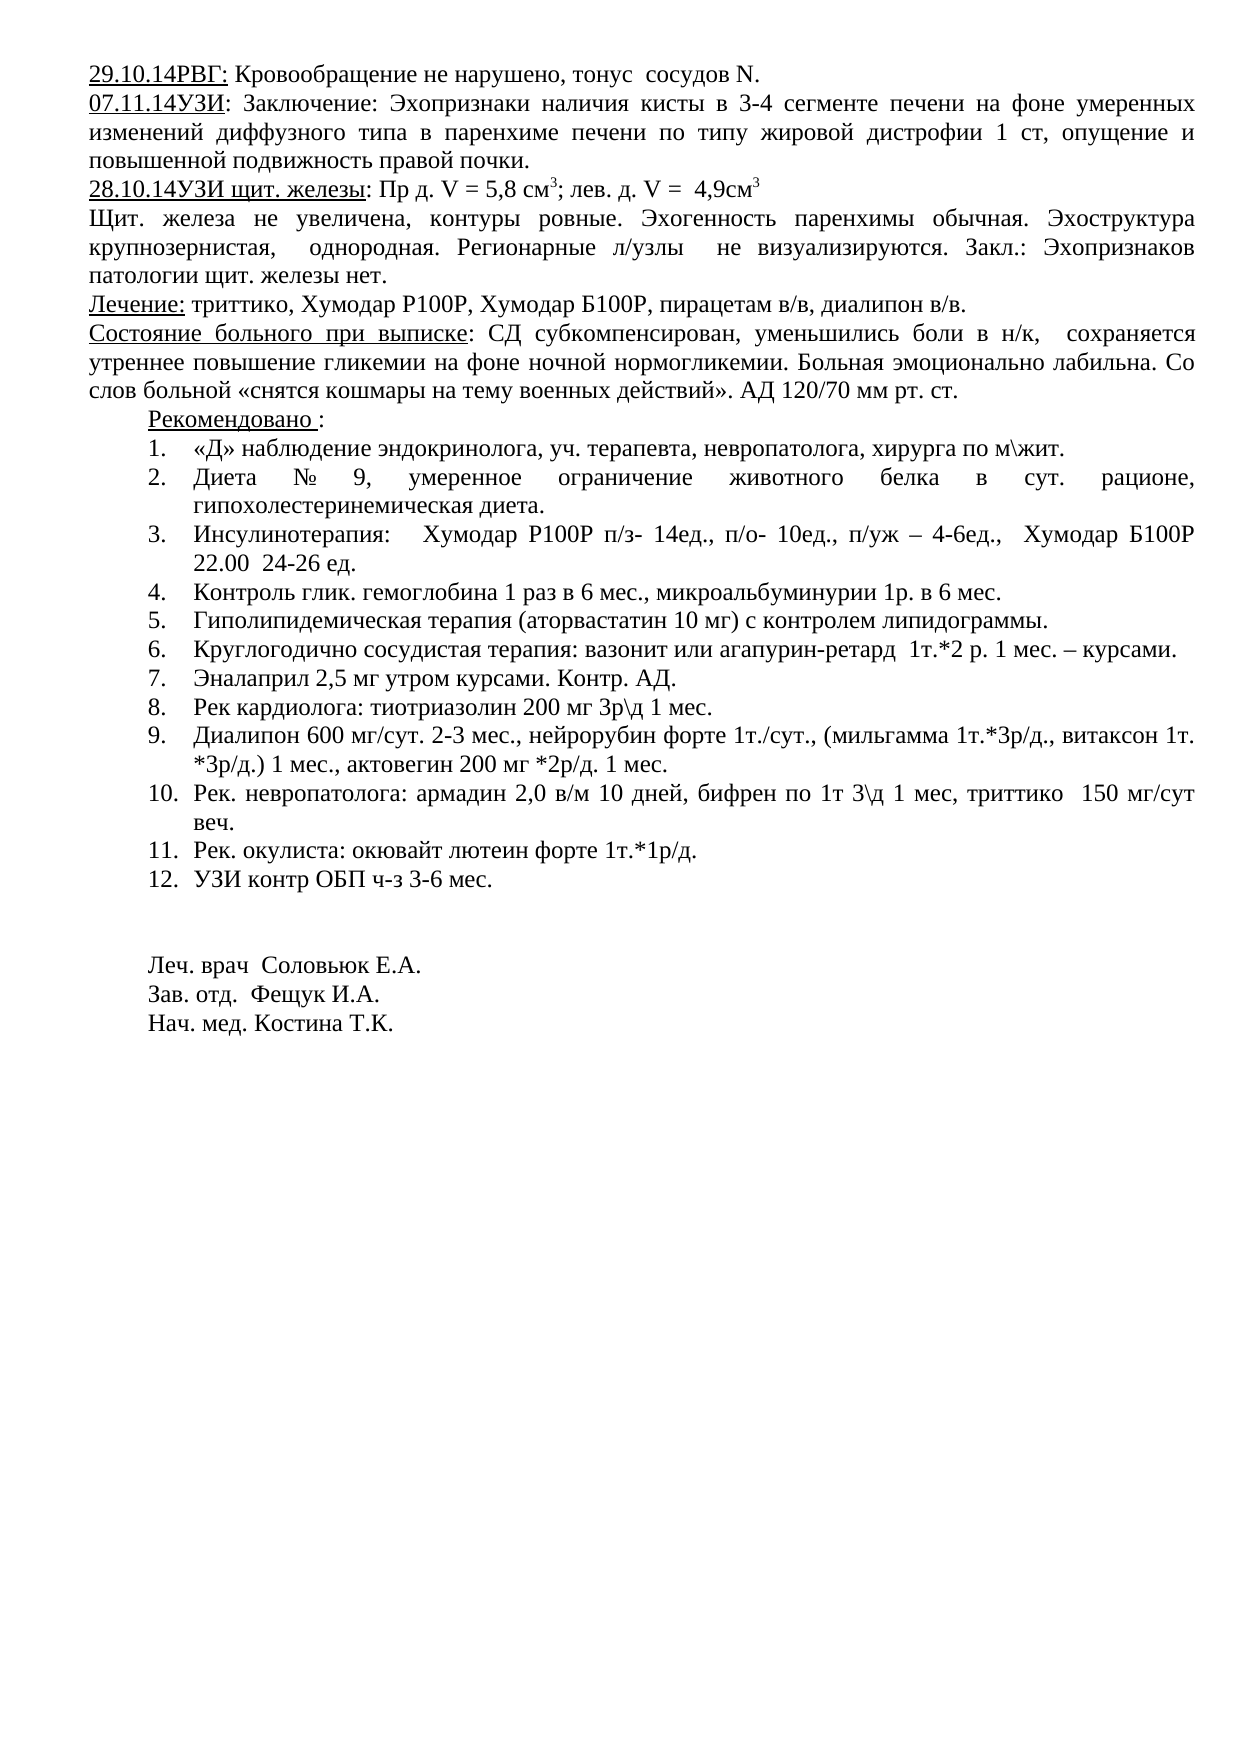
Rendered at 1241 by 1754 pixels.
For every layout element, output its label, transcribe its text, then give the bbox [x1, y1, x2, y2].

text 07.11.14УЗИ: Заключение: Эхопризнаки наличия кисты в 3-4 сегменте печени на фоне умеренных изменений диффузного типа в паренхиме печени по типу жировой дистрофии 1 ст, опущение и повышенной подвижность правой почки. [89, 88, 1196, 174]
list Эналаприл 2,5 мг утром курсами. Контр. АД. [148, 663, 1196, 692]
text 28.10.14УЗИ щит. железы: Пр д. V = 5,8 см3; лев. д. V = 4,9см3 [89, 174, 1196, 203]
list «Д» наблюдение эндокринолога, уч. терапевта, невропатолога, хирурга по м\жит. [148, 433, 1196, 462]
list Рек. невропатолога: армадин 2,0 в/м 10 дней, бифрен по 1т 3\д 1 мес, триттико 150 мг/сут веч. [148, 778, 1196, 835]
text Состояние больного при выписке: СД субкомпенсирован, уменьшились боли в н/к, сохраняется утреннее повышение гликемии на фоне ночной нормогликемии. Больная эмоционально лабильна. Со слов больной «снятся кошмары на тему военных действий». АД 120/70 мм рт. ст. [89, 318, 1196, 404]
list Контроль глик. гемоглобина 1 раз в 6 мес., микроальбуминурии 1р. в 6 мес. [148, 577, 1196, 605]
list Рек кардиолога: тиотриазолин 200 мг 3р\д 1 мес. [148, 692, 1196, 720]
list Диета № 9, умеренное ограничение животного белка в сут. рационе, гипохолестеринемическая диета. [148, 462, 1196, 519]
subtitle Леч. врач Соловьюк Е.А. [148, 950, 1196, 979]
text Лечение: триттико, Хумодар Р100Р, Хумодар Б100Р, пирацетам в/в, диалипон в/в. [89, 289, 1196, 318]
text Щит. железа не увеличена, контуры ровные. Эхогенность паренхимы обычная. Эхоструктура крупнозернистая, однородная. Регионарные л/узлы не визуализируются. Закл.: Эхопризнаков патологии щит. железы нет. [89, 203, 1196, 289]
list УЗИ контр ОБП ч-з 3-6 мес. [148, 864, 1196, 893]
list Диалипон 600 мг/сут. 2-3 мес., нейрорубин форте 1т./сут., (мильгамма 1т.*3р/д., витаксон 1т. *3р/д.) 1 мес., актовегин 200 мг *2р/д. 1 мес. [148, 720, 1196, 778]
list Инсулинотерапия: Хумодар Р100Р п/з- 14ед., п/о- 10ед., п/уж – 4-6ед., Хумодар Б100Р 22.00 24-26 ед. [148, 519, 1196, 577]
list Рек. окулиста: окювайт лютеин форте 1т.*1р/д. [148, 835, 1196, 864]
text Зав. отд. Фещук И.А. [148, 979, 1196, 1008]
text Нач. мед. Костина Т.К. [148, 1008, 1196, 1037]
text Рекомендовано : [148, 404, 1196, 433]
list Круглогодично сосудистая терапия: вазонит или агапурин-ретард 1т.*2 р. 1 мес. – курсами. [148, 634, 1196, 663]
text 29.10.14РВГ: Кровообращение не нарушено, тонус сосудов N. [89, 59, 1196, 88]
list Гиполипидемическая терапия (аторвастатин 10 мг) с контролем липидограммы. [148, 605, 1196, 634]
